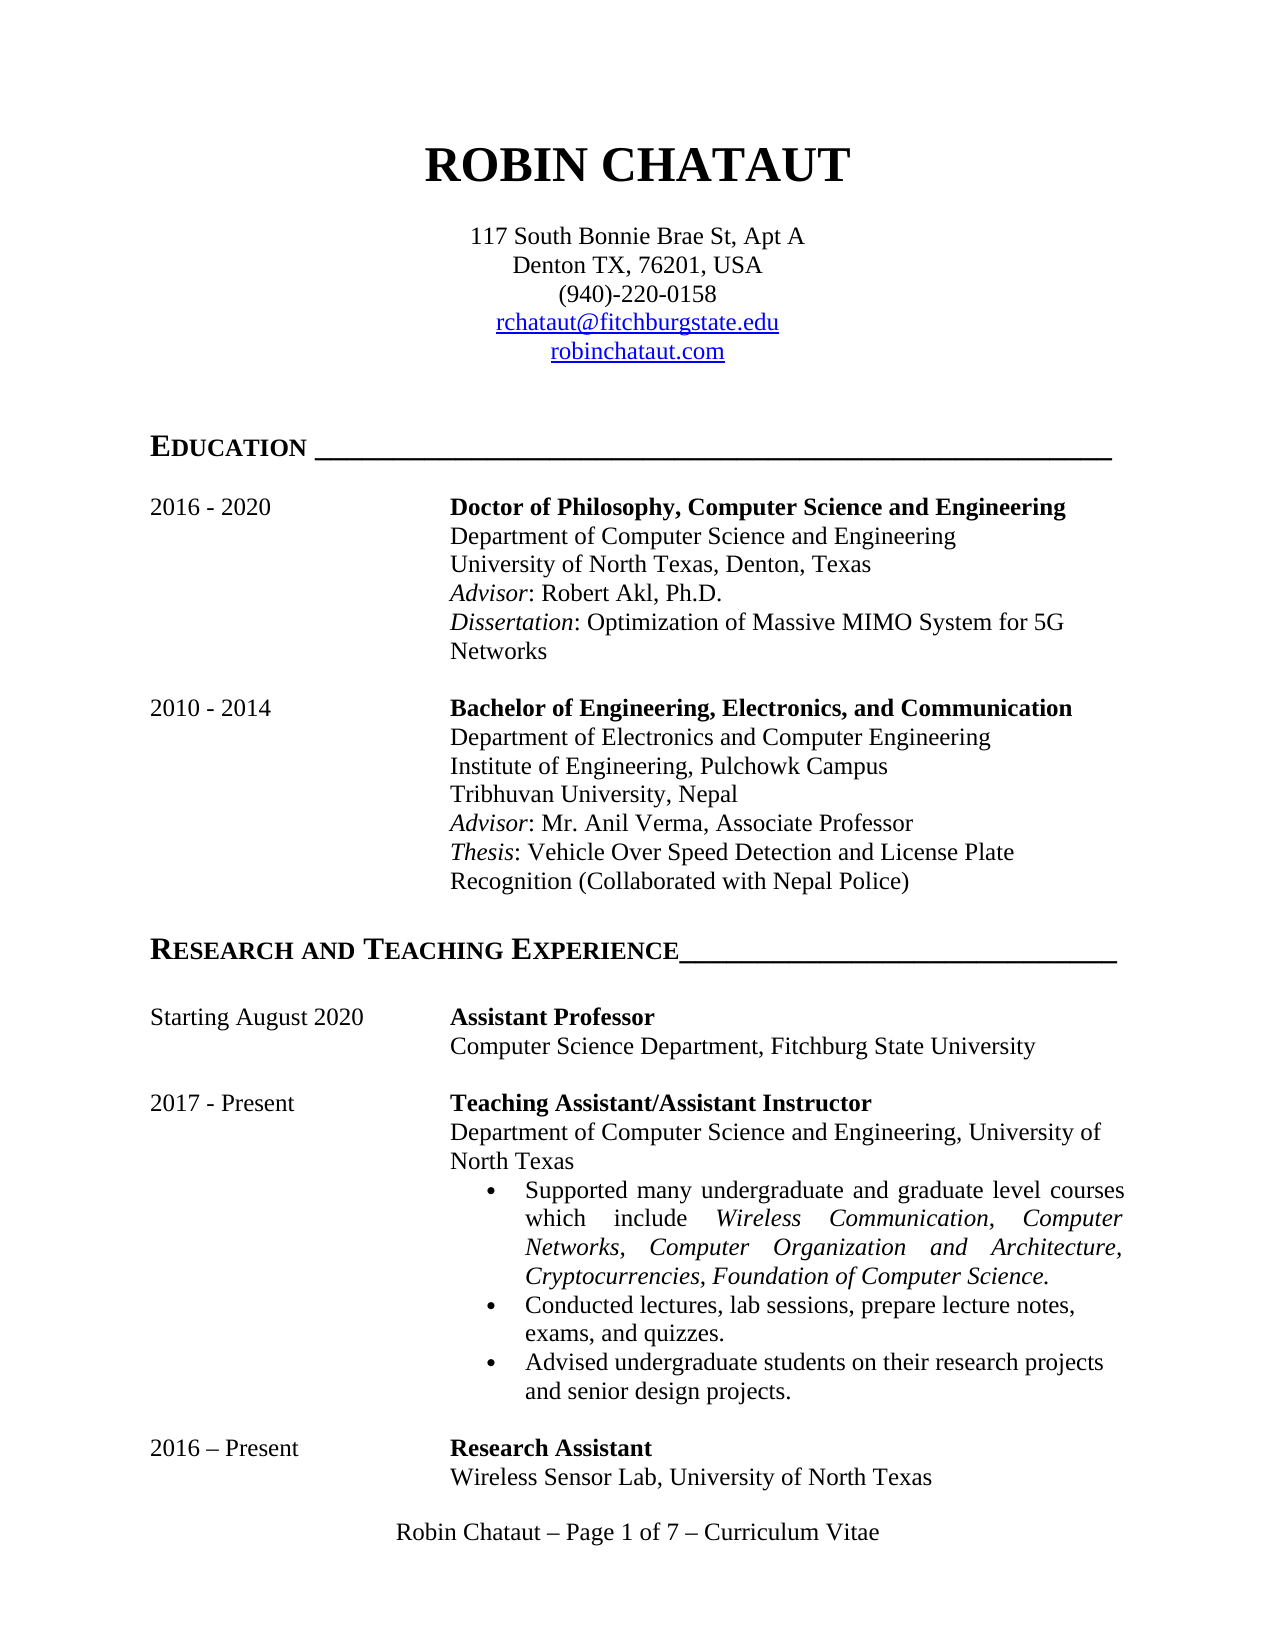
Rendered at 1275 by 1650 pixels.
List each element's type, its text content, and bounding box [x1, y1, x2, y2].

text 2010 - 2014 Bachelor of Engineering, Electronics, and Communication [150, 693, 1125, 722]
text Department of Computer Science and Engineering [150, 521, 1125, 549]
text rchataut@fitchburgstate.edu [150, 307, 1125, 336]
list Conducted lectures, lab sessions, prepare lecture notes, exams, and quizzes. [487, 1290, 1125, 1347]
text Department of Electronics and Computer Engineering [375, 722, 1125, 751]
text Wireless Sensor Lab, University of North Texas [150, 1462, 1125, 1491]
text 2017 - Present Teaching Assistant/Assistant Instructor [150, 1088, 1125, 1117]
text 117 South Bonnie Brae St, Apt A [150, 221, 1125, 250]
text Computer Science Department, Fitchburg State University [150, 1031, 1125, 1060]
text Denton TX, 76201, USA [150, 250, 1125, 279]
text Dissertation: Optimization of Massive MIMO System for 5G Networks [450, 607, 1125, 664]
text 2016 - 2020 Doctor of Philosophy, Computer Science and Engineering [150, 492, 1125, 521]
text (940)-220-0158 [150, 279, 1125, 307]
text Advisor: Robert Akl, Ph.D. [150, 578, 1125, 607]
text University of North Texas, Denton, Texas [375, 549, 1125, 578]
list Advised undergraduate students on their research projects and senior design projects. [487, 1347, 1125, 1405]
text Starting August 2020 Assistant Professor [150, 1002, 1125, 1031]
text Robin Chataut [150, 135, 1125, 192]
title Research and Teaching Experience____________________________ [150, 930, 1125, 966]
list Supported many undergraduate and graduate level courses which include Wireless Communication, Computer Networks, Computer Organization and Architecture, Cryptocurrencies, Foundation of Computer Science. [487, 1175, 1125, 1290]
text Advisor: Mr. Anil Verma, Associate Professor [150, 808, 1125, 837]
text Institute of Engineering, Pulchowk Campus [375, 751, 1125, 779]
text robinchataut.com [150, 336, 1125, 365]
text Department of Computer Science and Engineering, University of North Texas [150, 1117, 1125, 1175]
title Education ___________________________________________________ [150, 427, 1125, 463]
text 2016 – Present Research Assistant [150, 1433, 1125, 1462]
text Tribhuvan University, Nepal [375, 779, 1125, 808]
text Thesis: Vehicle Over Speed Detection and License Plate Recognition (Collaborated with Nepal Police) [450, 837, 1125, 894]
